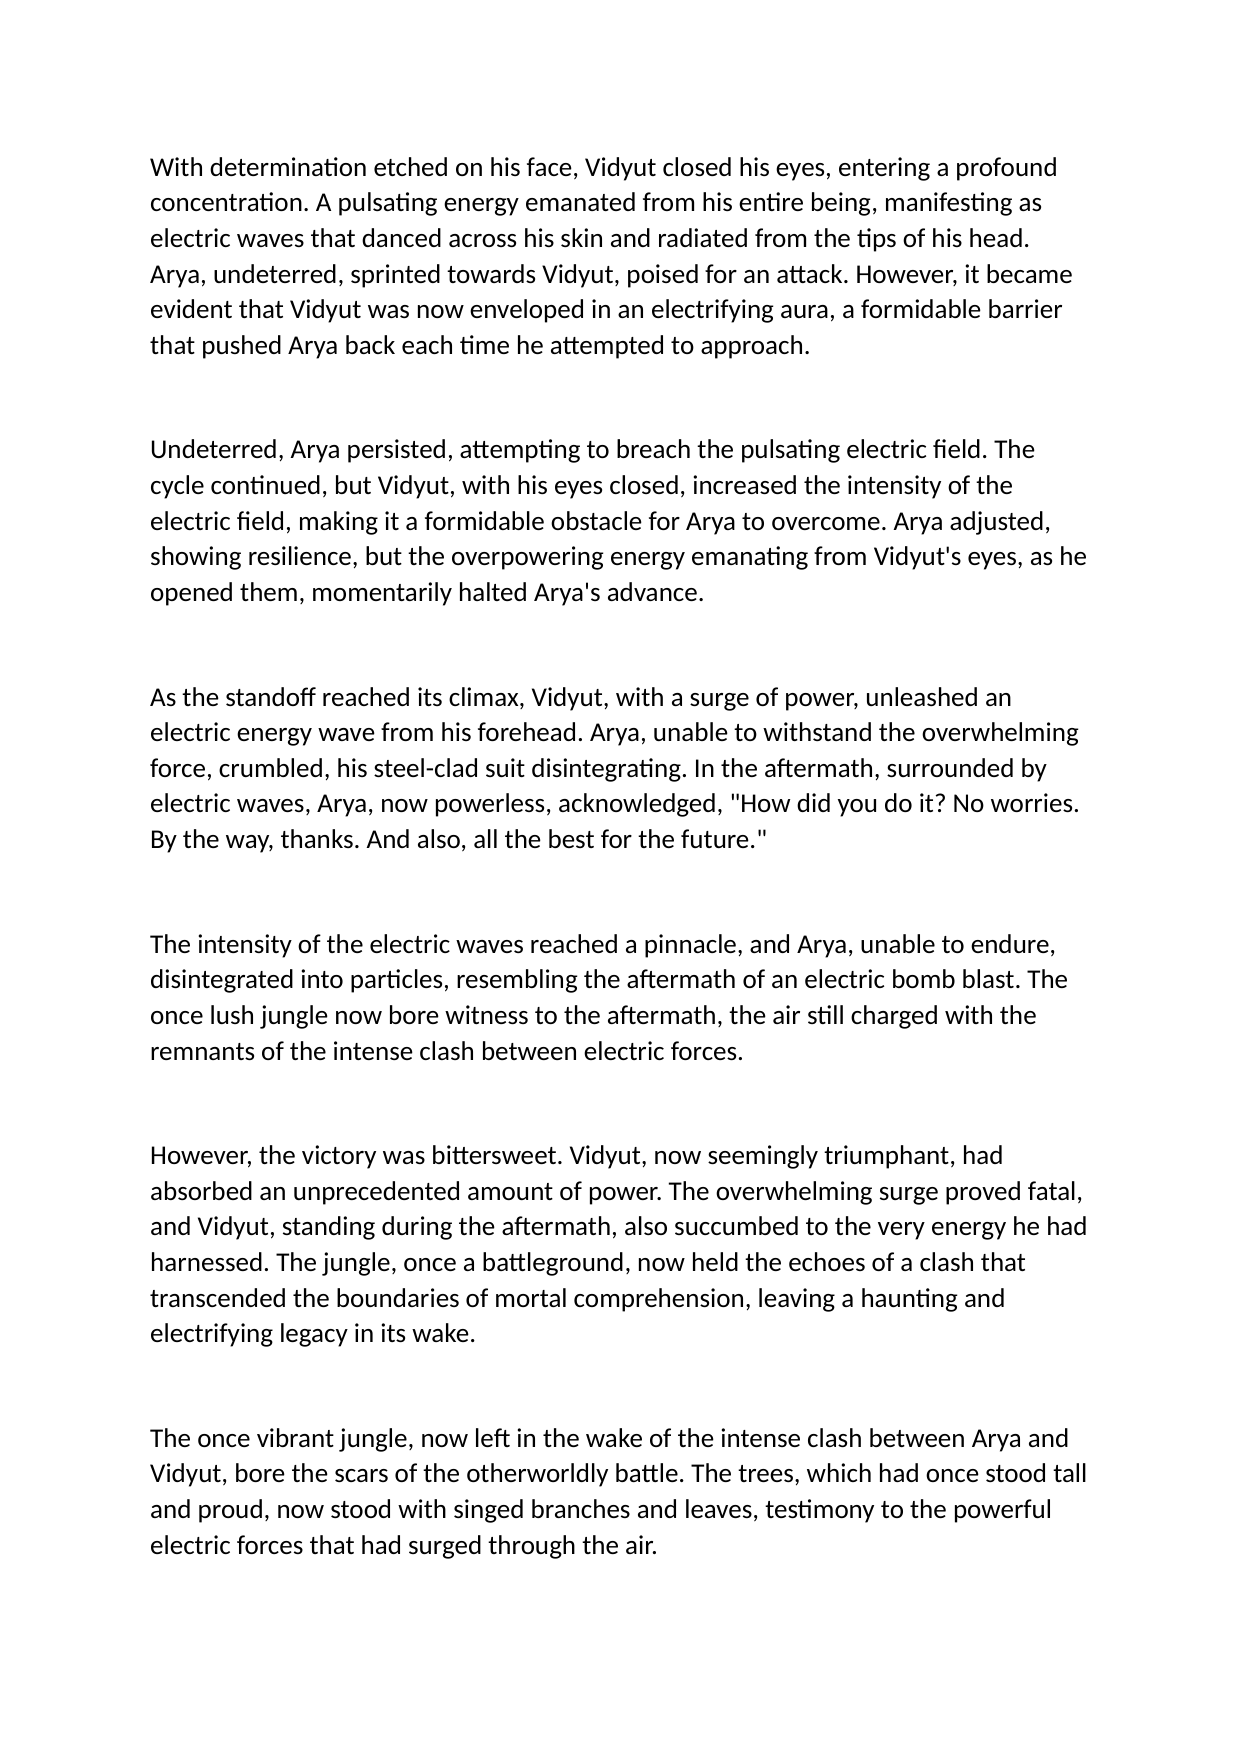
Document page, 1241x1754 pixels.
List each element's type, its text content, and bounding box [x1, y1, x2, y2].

text However, the victory was bittersweet. Vidyut, now seemingly triumphant, had absorbed an unprecedented amount of power. The overwhelming surge proved fatal, and Vidyut, standing during the aftermath, also succumbed to the very energy he had harnessed. The jungle, once a battleground, now held the echoes of a clash that transcended the boundaries of mortal comprehension, leaving a haunting and electrifying legacy in its wake. [150, 1138, 1090, 1349]
text The intensity of the electric waves reached a pinnacle, and Arya, unable to endure, disintegrated into particles, resembling the aftermath of an electric bomb blast. The once lush jungle now bore witness to the aftermath, the air still charged with the remnants of the intense clash between electric forces. [150, 927, 1090, 1067]
text The once vibrant jungle, now left in the wake of the intense clash between Arya and Vidyut, bore the scars of the otherworldly battle. The trees, which had once stood tall and proud, now stood with singed branches and leaves, testimony to the powerful electric forces that had surged through the air. [150, 1421, 1090, 1561]
text As the standoff reached its climax, Vidyut, with a surge of power, unleashed an electric energy wave from his forehead. Arya, unable to withstand the overwhelming force, crumbled, his steel-clad suit disintegrating. In the aftermath, surrounded by electric waves, Arya, now powerless, acknowledged, "How did you do it? No worries. By the way, thanks. And also, all the best for the future." [150, 680, 1090, 855]
text Undeterred, Arya persisted, attempting to breach the pulsating electric field. The cycle continued, but Vidyut, with his eyes closed, increased the intensity of the electric field, making it a formidable obstacle for Arya to overcome. Arya adjusted, showing resilience, but the overpowering energy emanating from Vidyut's eyes, as he opened them, momentarily halted Arya's advance. [150, 433, 1090, 608]
text With determination etched on his face, Vidyut closed his eyes, entering a profound concentration. A pulsating energy emanated from his entire being, manifesting as electric waves that danced across his skin and radiated from the tips of his head. Arya, undeterred, sprinted towards Vidyut, poised for an attack. However, it became evident that Vidyut was now enveloped in an electrifying aura, a formidable barrier that pushed Arya back each time he attempted to approach. [150, 150, 1090, 361]
